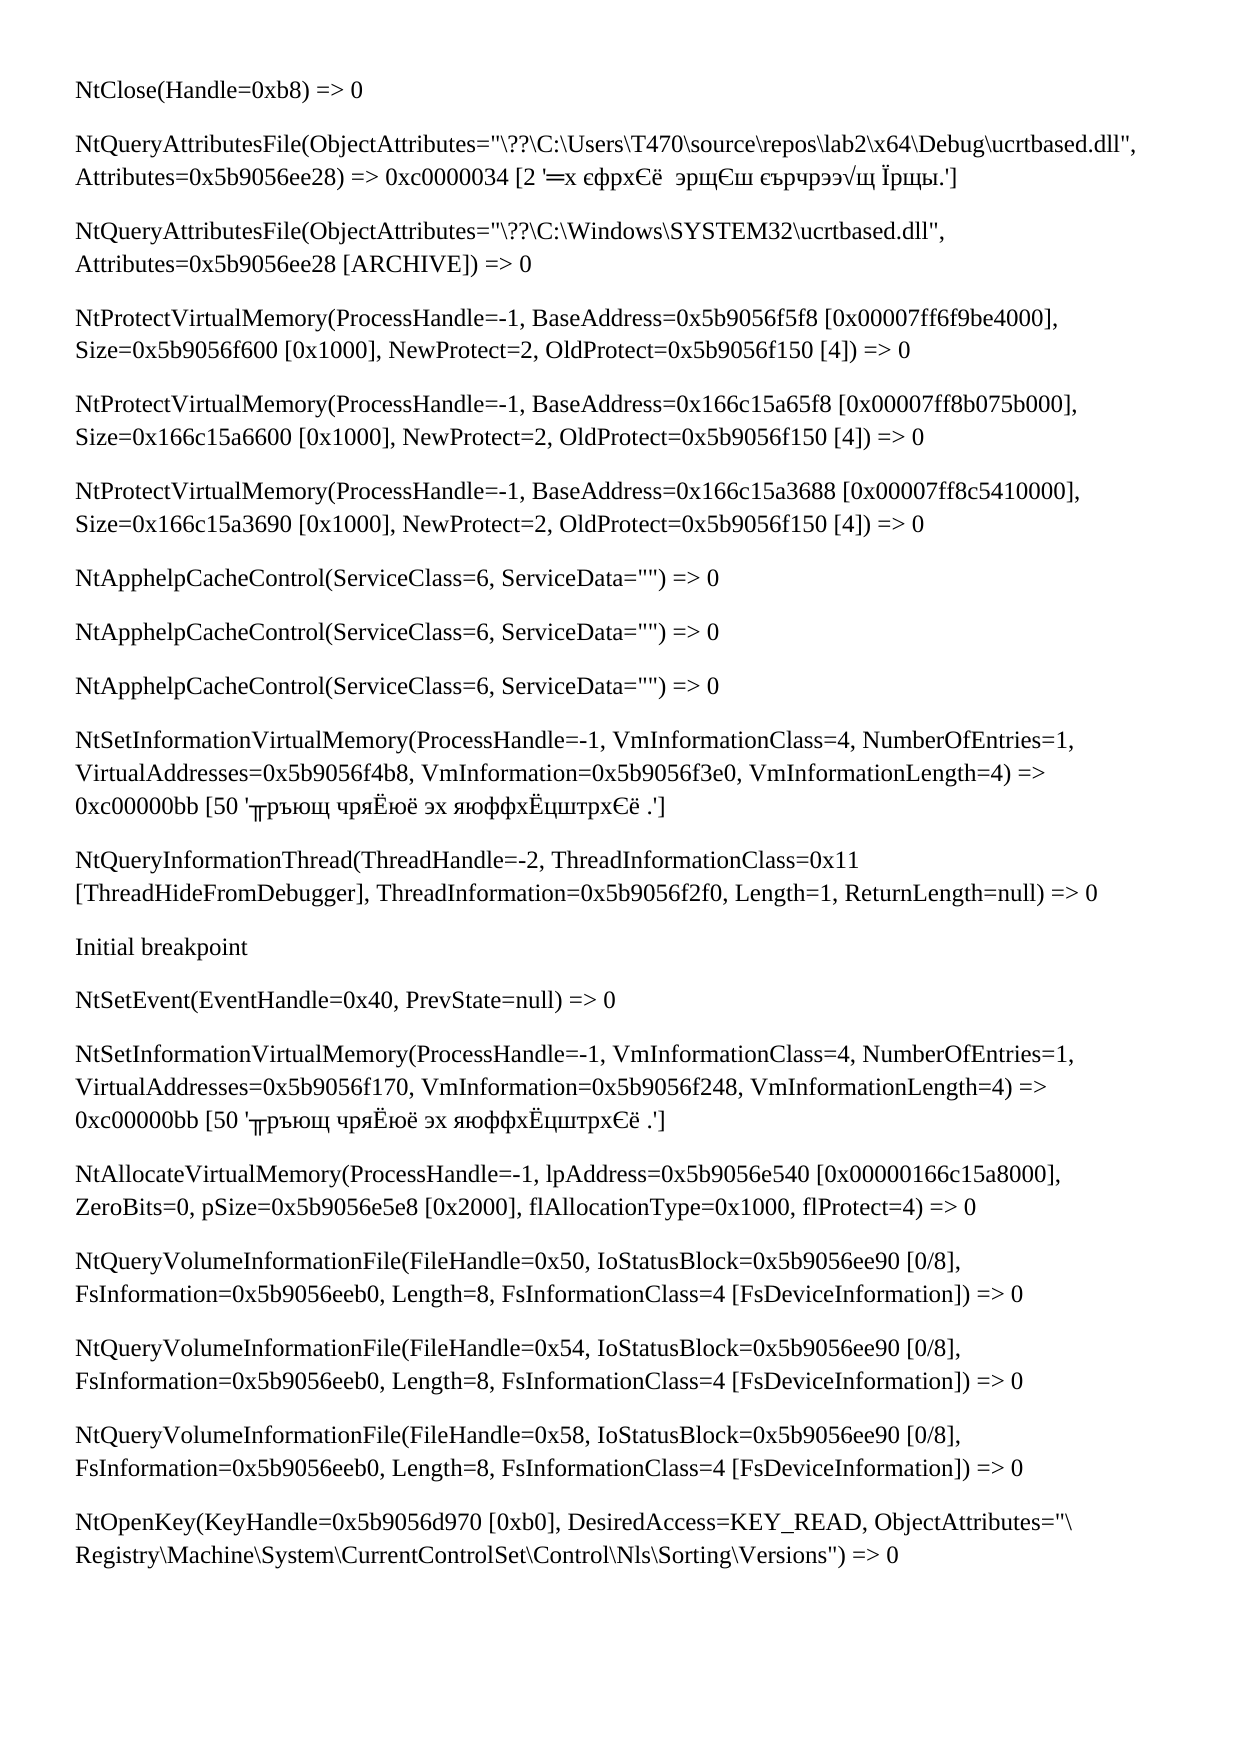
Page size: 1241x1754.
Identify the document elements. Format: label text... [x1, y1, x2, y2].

text NtProtectVirtualMemory(ProcessHandle=-1, BaseAddress=0x5b9056f5f8 [0x00007ff6f9be4000], Size=0x5b9056f600 [0x1000], NewProtect=2, OldProtect=0x5b9056f150 [4]) => 0 [75, 303, 1147, 364]
text NtSetInformationVirtualMemory(ProcessHandle=-1, VmInformationClass=4, NumberOfEntries=1, VirtualAddresses=0x5b9056f170, VmInformation=0x5b9056f248, VmInformationLength=4) => 0xc00000bb [50 '╥ръющ чряЁюё эх яюффхЁцштрхЄё .'] [75, 1039, 1147, 1134]
text NtSetEvent(EventHandle=0x40, PrevState=null) => 0 [75, 985, 1147, 1014]
text NtAllocateVirtualMemory(ProcessHandle=-1, lpAddress=0x5b9056e540 [0x00000166c15a8000], ZeroBits=0, pSize=0x5b9056e5e8 [0x2000], flAllocationType=0x1000, flProtect=4) => 0 [75, 1159, 1147, 1221]
text NtApphelpCacheControl(ServiceClass=6, ServiceData="") => 0 [75, 671, 1147, 700]
text NtProtectVirtualMemory(ProcessHandle=-1, BaseAddress=0x166c15a3688 [0x00007ff8c5410000], Size=0x166c15a3690 [0x1000], NewProtect=2, OldProtect=0x5b9056f150 [4]) => 0 [75, 476, 1147, 538]
text NtQueryAttributesFile(ObjectAttributes="\??\C:\Users\T470\source\repos\lab2\x64\Debug\ucrtbased.dll", Attributes=0x5b9056ee28) => 0xc0000034 [2 '═х єфрхЄё эрщЄш єърчрээ√щ Їрщы.'] [75, 129, 1147, 191]
text NtSetInformationVirtualMemory(ProcessHandle=-1, VmInformationClass=4, NumberOfEntries=1, VirtualAddresses=0x5b9056f4b8, VmInformation=0x5b9056f3e0, VmInformationLength=4) => 0xc00000bb [50 '╥ръющ чряЁюё эх яюффхЁцштрхЄё .'] [75, 725, 1147, 819]
text NtApphelpCacheControl(ServiceClass=6, ServiceData="") => 0 [75, 563, 1147, 592]
text NtQueryAttributesFile(ObjectAttributes="\??\C:\Windows\SYSTEM32\ucrtbased.dll", Attributes=0x5b9056ee28 [ARCHIVE]) => 0 [75, 216, 1147, 277]
text NtClose(Handle=0xb8) => 0 [75, 75, 1147, 104]
text NtOpenKey(KeyHandle=0x5b9056d970 [0xb0], DesiredAccess=KEY_READ, ObjectAttributes="\Registry\Machine\System\CurrentControlSet\Control\Nls\Sorting\Versions") => 0 [75, 1507, 1147, 1568]
text Initial breakpoint [75, 932, 1147, 960]
text NtQueryInformationThread(ThreadHandle=-2, ThreadInformationClass=0x11 [ThreadHideFromDebugger], ThreadInformation=0x5b9056f2f0, Length=1, ReturnLength=null) => 0 [75, 845, 1147, 906]
text NtQueryVolumeInformationFile(FileHandle=0x58, IoStatusBlock=0x5b9056ee90 [0/8], FsInformation=0x5b9056eeb0, Length=8, FsInformationClass=4 [FsDeviceInformation]) => 0 [75, 1420, 1147, 1482]
text NtApphelpCacheControl(ServiceClass=6, ServiceData="") => 0 [75, 617, 1147, 646]
text NtQueryVolumeInformationFile(FileHandle=0x54, IoStatusBlock=0x5b9056ee90 [0/8], FsInformation=0x5b9056eeb0, Length=8, FsInformationClass=4 [FsDeviceInformation]) => 0 [75, 1333, 1147, 1395]
text NtProtectVirtualMemory(ProcessHandle=-1, BaseAddress=0x166c15a65f8 [0x00007ff8b075b000], Size=0x166c15a6600 [0x1000], NewProtect=2, OldProtect=0x5b9056f150 [4]) => 0 [75, 389, 1147, 451]
text NtQueryVolumeInformationFile(FileHandle=0x50, IoStatusBlock=0x5b9056ee90 [0/8], FsInformation=0x5b9056eeb0, Length=8, FsInformationClass=4 [FsDeviceInformation]) => 0 [75, 1246, 1147, 1308]
